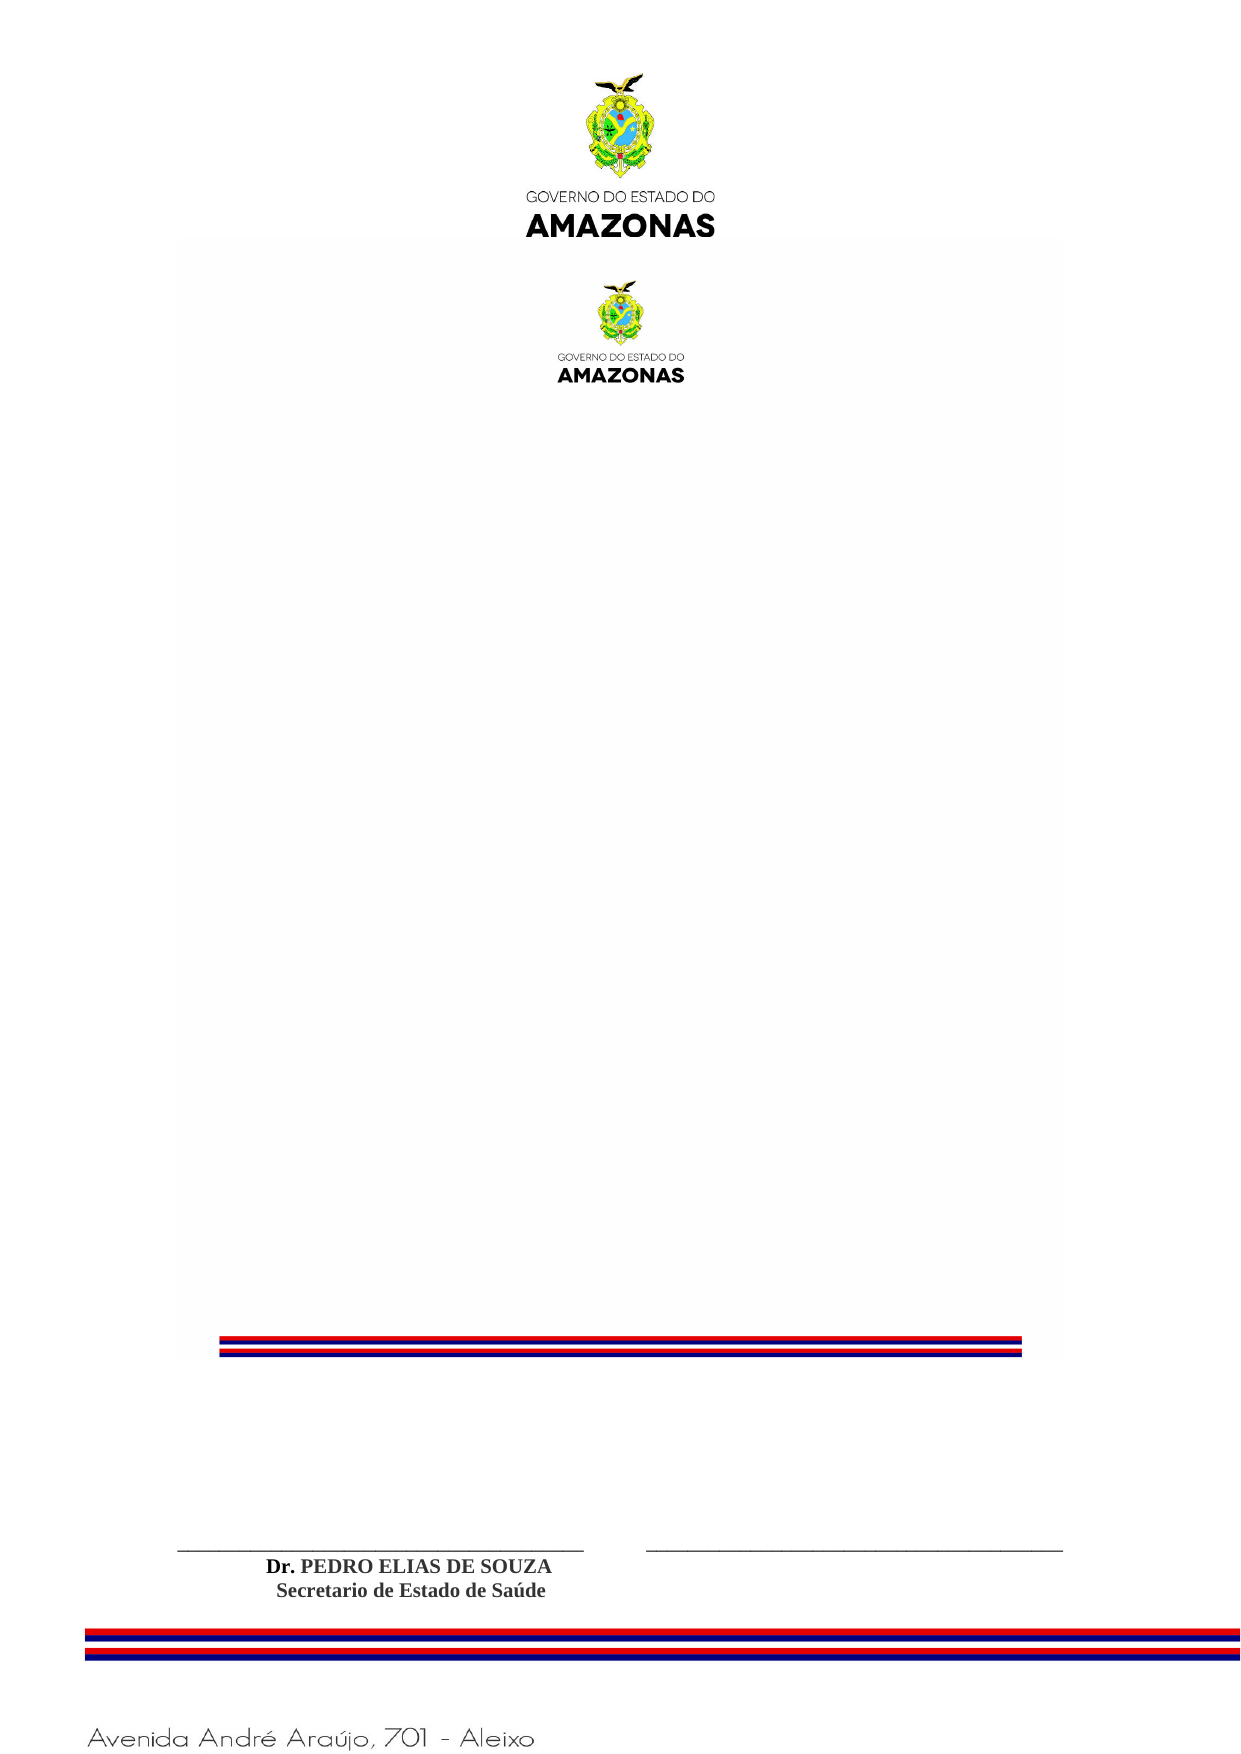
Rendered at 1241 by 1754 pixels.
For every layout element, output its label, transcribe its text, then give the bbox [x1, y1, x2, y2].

picture [84, 1628, 1241, 1754]
picture [177, 73, 1063, 1359]
text _______________________________________ ________________________________________ [177, 1530, 1063, 1554]
text Secretario de Estado de Saúde [177, 1578, 1063, 1602]
text Dr. PEDRO ELIAS DE SOUZA [177, 1554, 1063, 1578]
